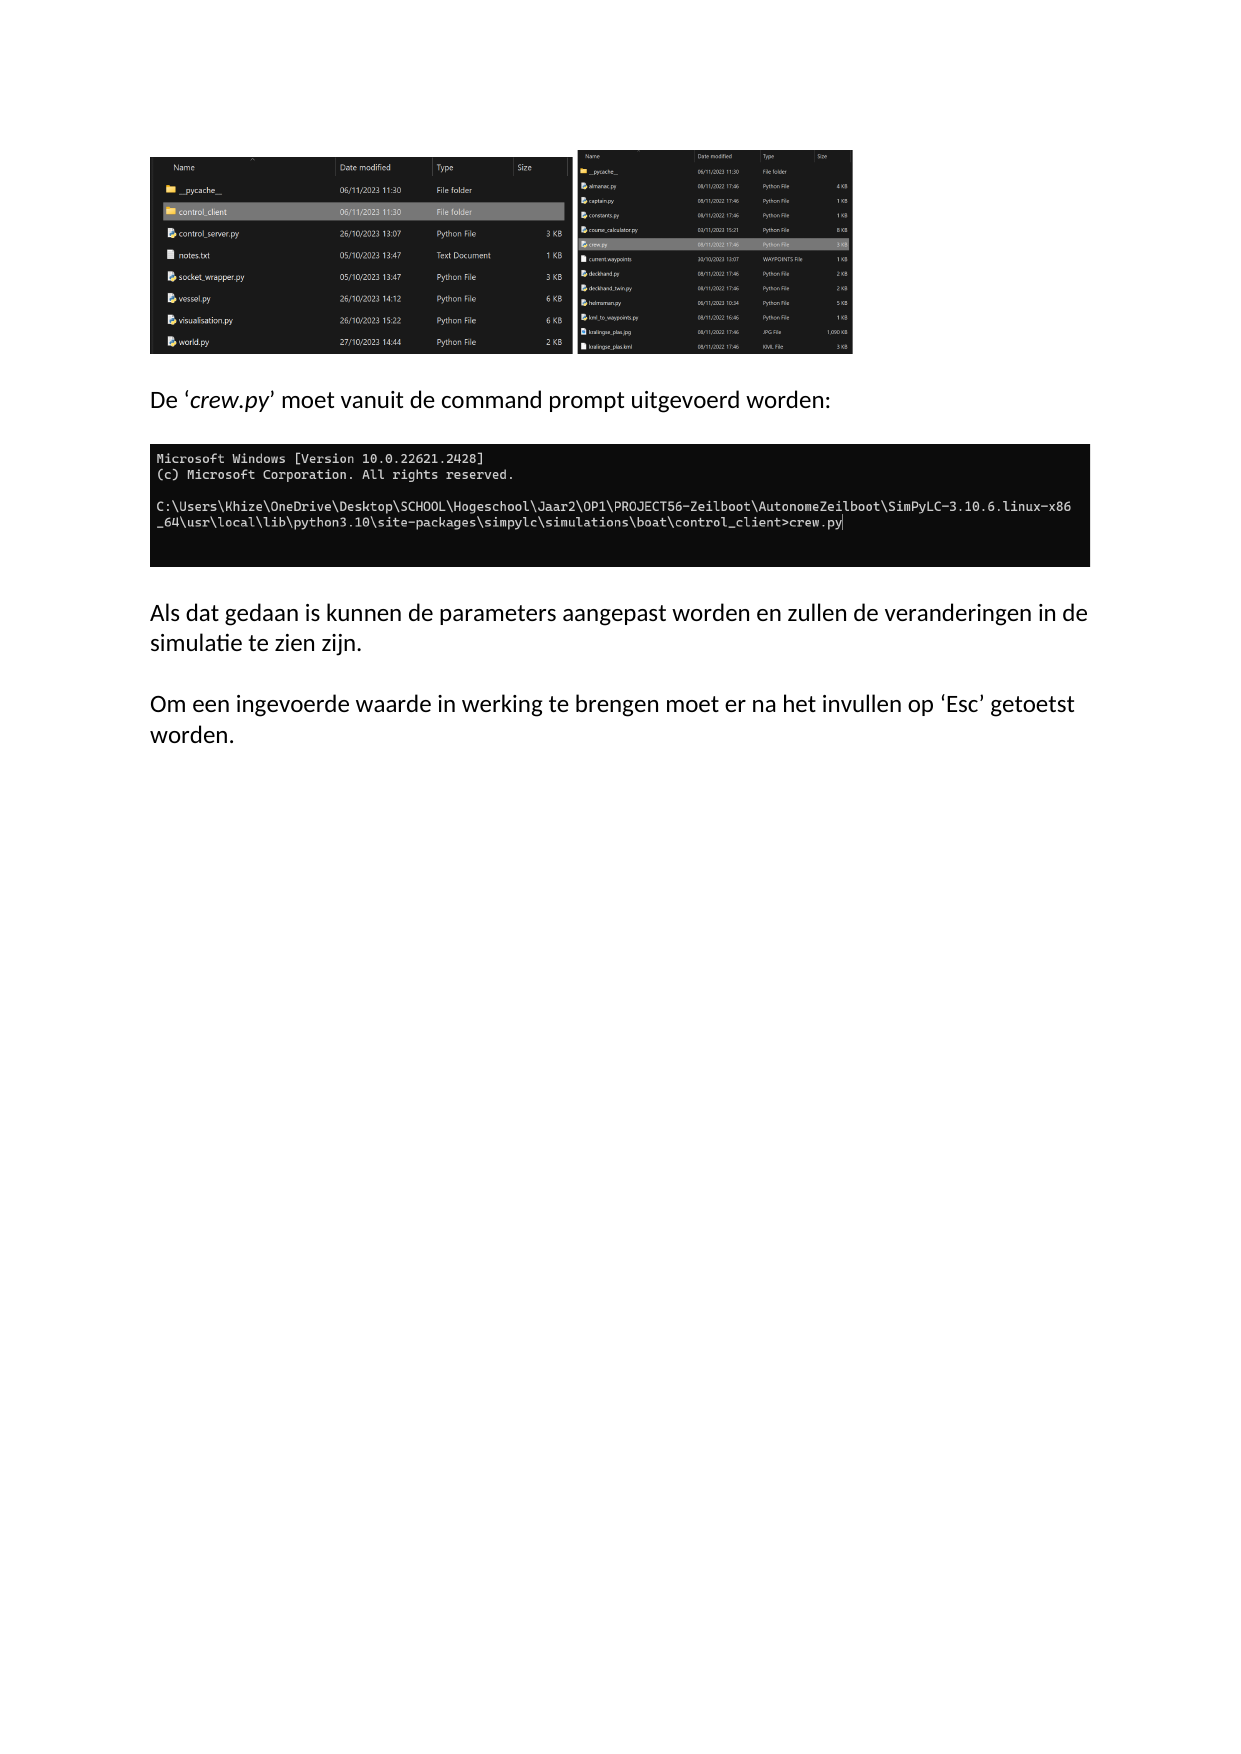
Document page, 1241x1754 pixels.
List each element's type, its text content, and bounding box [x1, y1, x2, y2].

text Als dat gedaan is kunnen de parameters aangepast worden en zullen de veranderingen in de simulatie te zien zijn. [150, 597, 1090, 658]
picture [577, 150, 853, 354]
text Om een ingevoerde waarde in werking te brengen moet er na het invullen op ‘Esc’ getoetst worden. [150, 688, 1090, 749]
picture [150, 157, 573, 354]
text De ‘crew.py’ moet vanuit de command prompt uitgevoerd worden: [150, 384, 1090, 414]
picture [150, 444, 1091, 567]
